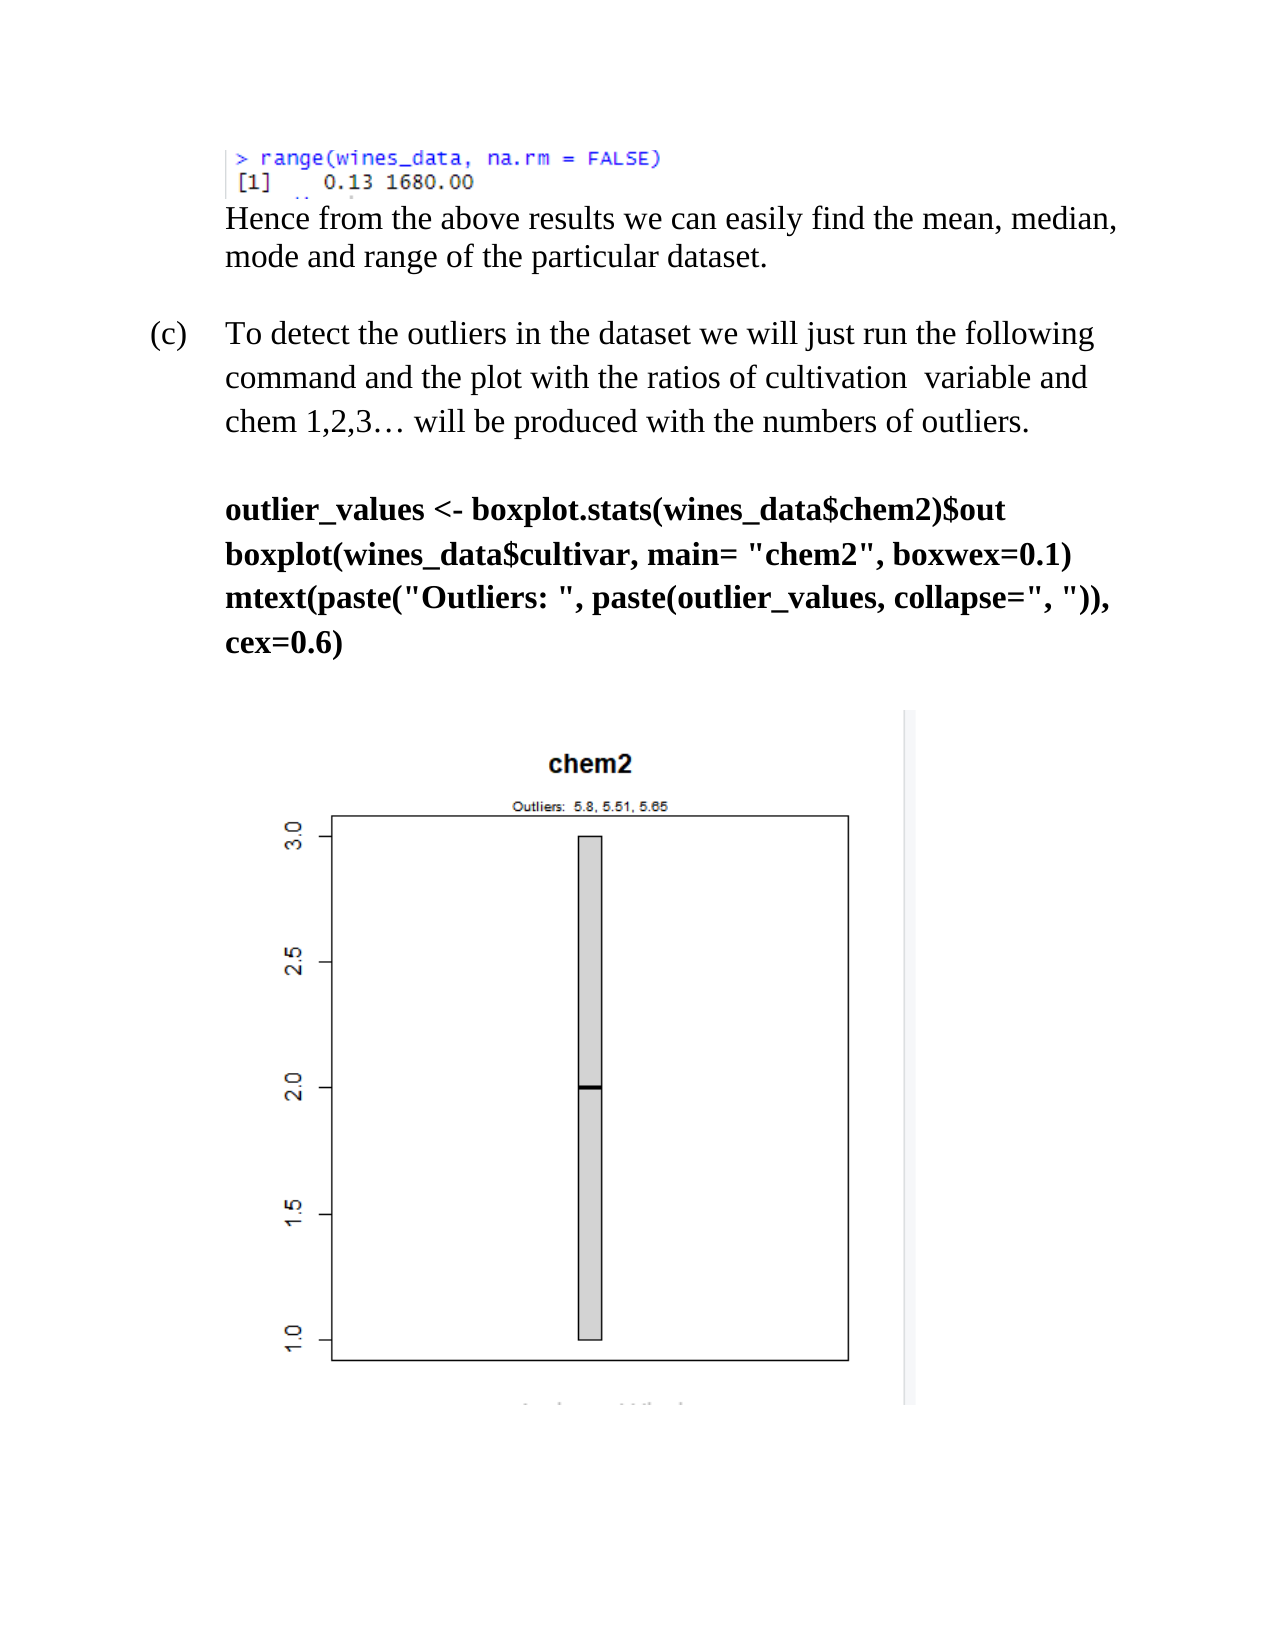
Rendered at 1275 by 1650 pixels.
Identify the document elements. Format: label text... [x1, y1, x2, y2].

list mtext(paste("Outliers: ", paste(outlier_values, collapse=", ")), cex=0.6) [225, 578, 1125, 660]
list outlier_values <- boxplot.stats(wines_data$chem2)$out [225, 490, 1125, 528]
picture [225, 710, 916, 1405]
list To detect the outliers in the dataset we will just run the following command and the plot with the ratios of cultivation variable and chem 1,2,3… will be produced with the numbers of outliers. [150, 313, 1125, 440]
text Hence from the above results we can easily find the mean, median, mode and range of the particular dataset. [225, 198, 1125, 275]
picture [225, 150, 738, 199]
list boxplot(wines_data$cultivar, main= "chem2", boxwex=0.1) [225, 534, 1125, 572]
